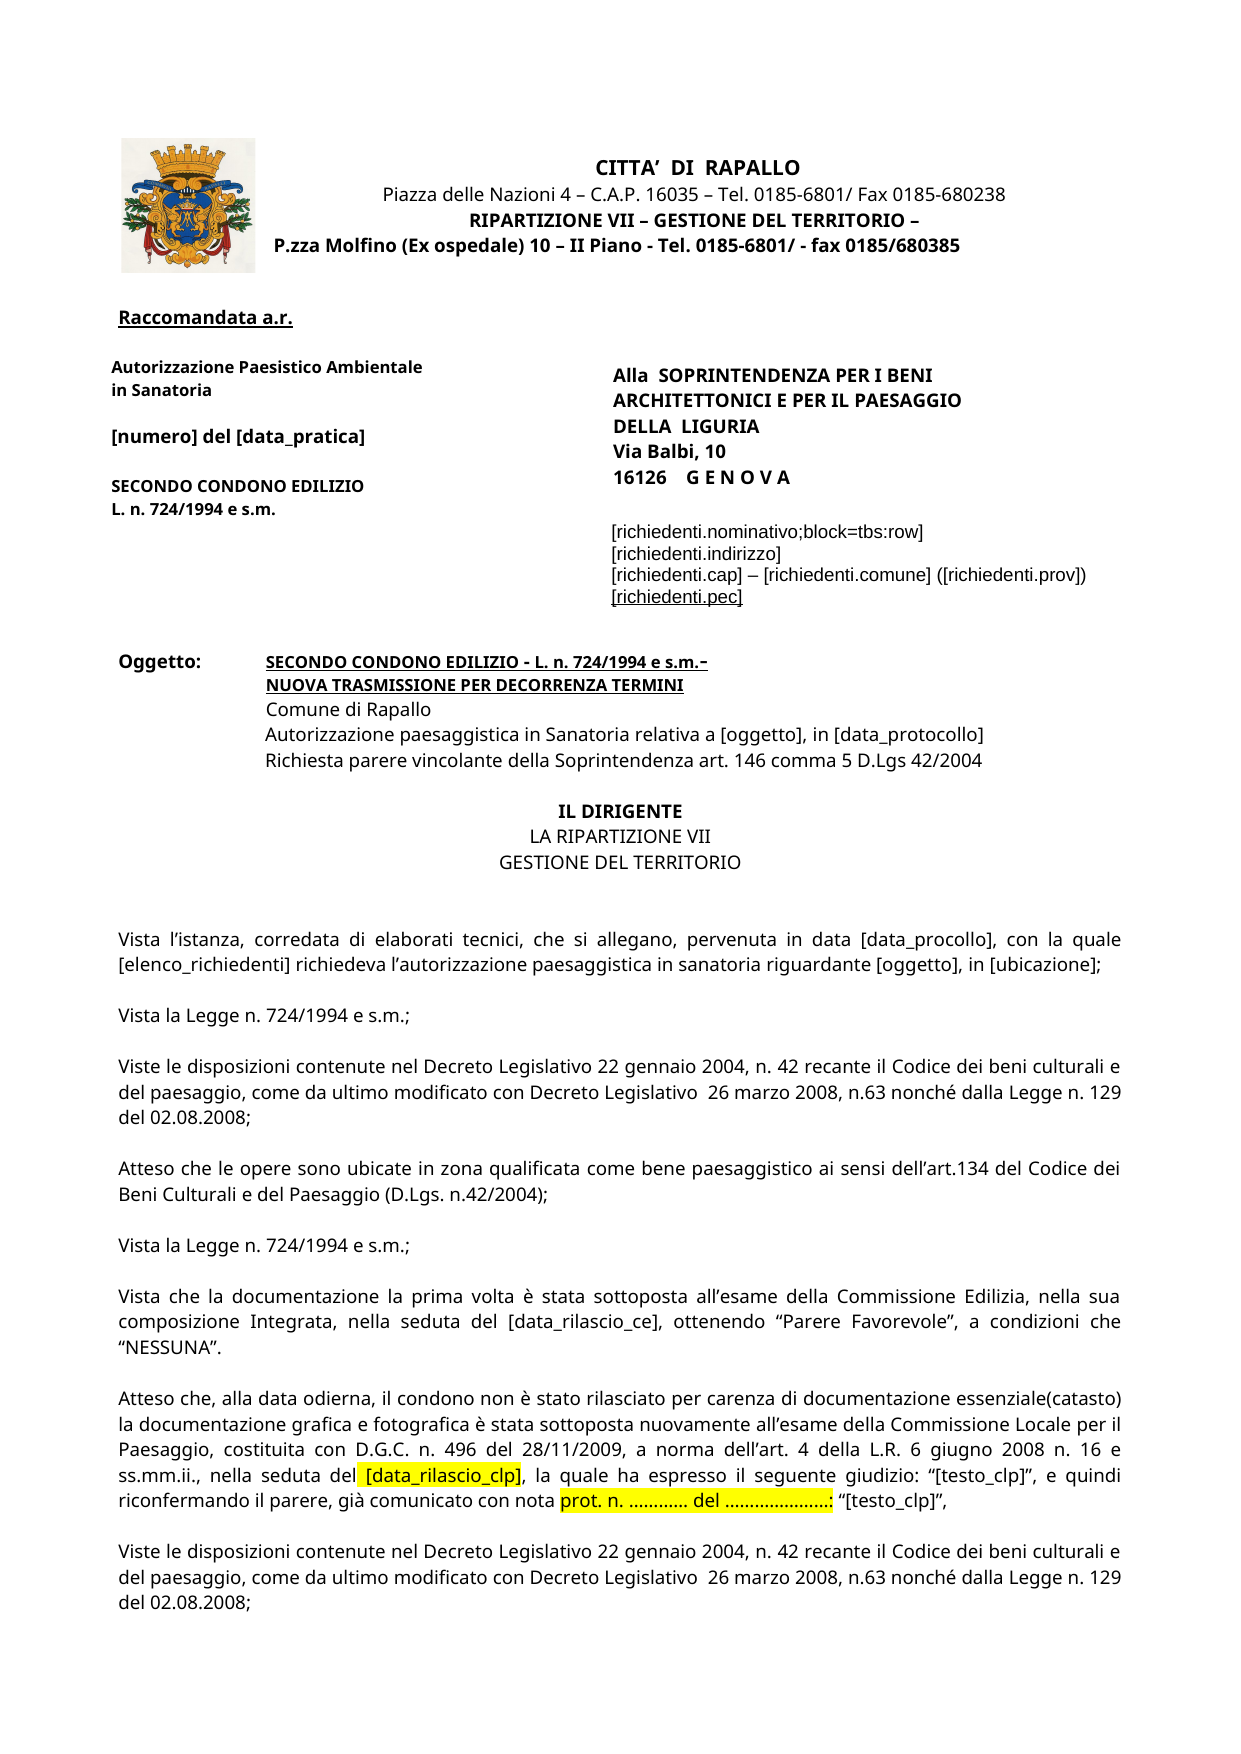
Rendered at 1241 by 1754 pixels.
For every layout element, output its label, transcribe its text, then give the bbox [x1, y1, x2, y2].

text LA RIPARTIZIONE VII [118, 824, 1122, 849]
text Vista l’istanza, corredata di elaborati tecnici, che si allegano, pervenuta in data [data_procollo], con la quale [elenco_richiedenti] richiedeva l’autorizzazione paesaggistica in sanatoria riguardante [oggetto], in [ubicazione]; [118, 926, 1122, 977]
text Richiesta parere vincolante della Soprintendenza art. 146 comma 5 D.Lgs 42/2004 [191, 747, 1122, 773]
text Vista la Legge n. 724/1994 e s.m.; [118, 1002, 1122, 1028]
subtitle IL DIRIGENTE [118, 798, 1122, 824]
text Autorizzazione paesaggistica in Sanatoria relativa a [oggetto], in [data_protocollo] [265, 722, 1122, 747]
text Atteso che le opere sono ubicate in zona qualificata come bene paesaggistico ai sensi dell’art.134 del Codice dei Beni Culturali e del Paesaggio (D.Lgs. n.42/2004); [118, 1156, 1122, 1207]
table_header Autorizzazione Paesistico Ambientale in Sanatoria [numero] del [data_pratica] SECONDO CONDONO EDILIZIO L. n. 724/1994 e s.m. [104, 355, 513, 619]
text Viste le disposizioni contenute nel Decreto Legislativo 22 gennaio 2004, n. 42 recante il Codice dei beni culturali e del paesaggio, come da ultimo modificato con Decreto Legislativo 26 marzo 2008, n.63 nonché dalla Legge n. 129 del 02.08.2008; [118, 1538, 1122, 1615]
picture [121, 138, 256, 273]
text Vista che la documentazione la prima volta è stata sottoposta all’esame della Commissione Edilizia, nella sua composizione Integrata, nella seduta del [data_rilascio_ce], ottenendo “Parere Favorevole”, a condizioni che “NESSUNA”. [118, 1283, 1122, 1360]
text NUOVA TRASMISSIONE PER DECORRENZA TERMINI [192, 673, 1122, 696]
text Vista la Legge n. 724/1994 e s.m.; [118, 1232, 1122, 1258]
text GESTIONE DEL TERRITORIO [118, 849, 1122, 875]
table_header Alla SOPRINTENDENZA PER I BENI ARCHITETTONICI E PER IL PAESAGGIO DELLA LIGURIA Via Balbi, 10 16126 G E N O V A [514, 355, 1122, 619]
text Raccomandata a.r. [118, 304, 1122, 330]
text Viste le disposizioni contenute nel Decreto Legislativo 22 gennaio 2004, n. 42 recante il Codice dei beni culturali e del paesaggio, come da ultimo modificato con Decreto Legislativo 26 marzo 2008, n.63 nonché dalla Legge n. 129 del 02.08.2008; [118, 1053, 1122, 1130]
text Comune di Rapallo [192, 696, 1122, 722]
text Atteso che, alla data odierna, il condono non è stato rilasciato per carenza di documentazione essenziale(catasto) la documentazione grafica e fotografica è stata sottoposta nuovamente all’esame della Commissione Locale per il Paesaggio, costituita con D.G.C. n. 496 del 28/11/2009, a norma dell’art. 4 della L.R. 6 giugno 2008 n. 16 e ss.mm.ii., nella seduta del [data_rilascio_clp], la quale ha espresso il seguente giudizio: “[testo_clp]”, e quindi riconfermando il parere, già comunicato con nota prot. n. ………… del …………………: “[testo_clp]”, [118, 1385, 1122, 1513]
text Oggetto: SECONDO CONDONO EDILIZIO - L. n. 724/1994 e s.m.- [118, 645, 1122, 673]
